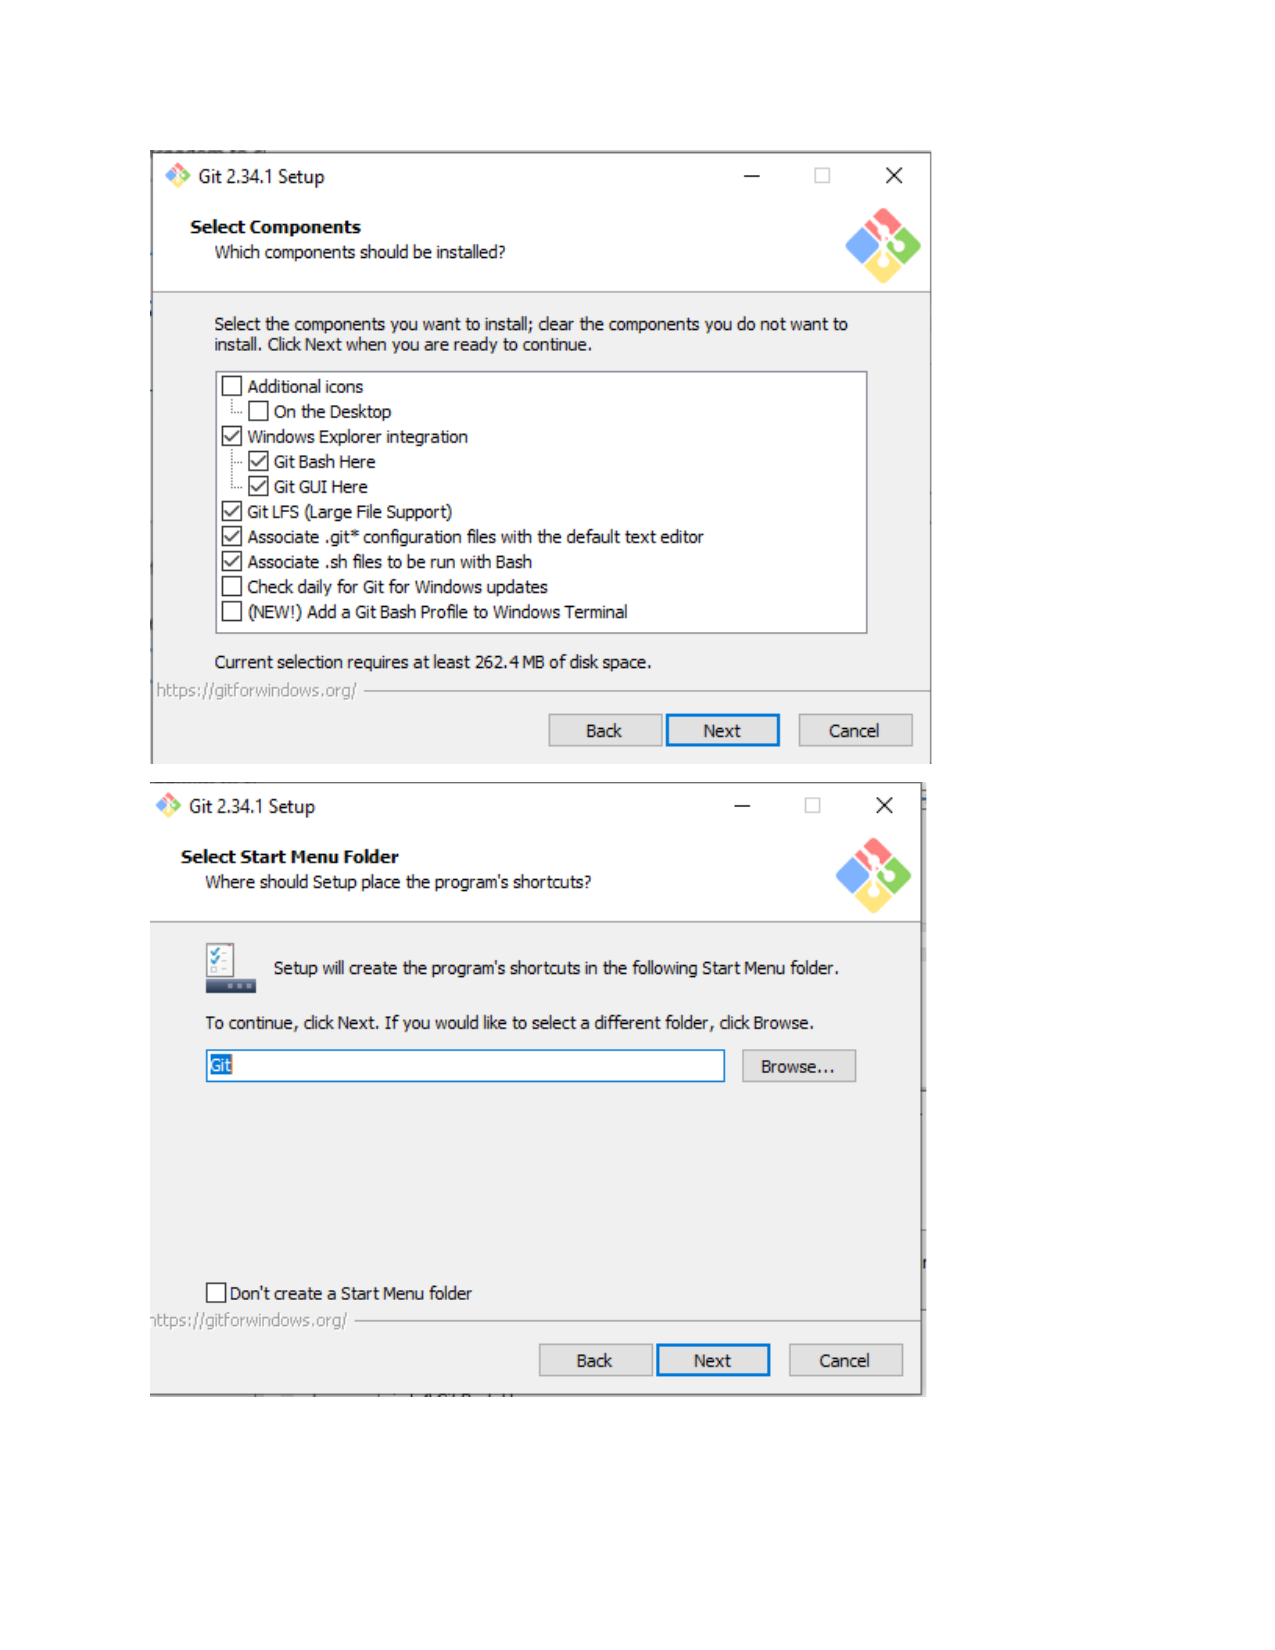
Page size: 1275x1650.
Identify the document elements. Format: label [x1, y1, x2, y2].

picture [150, 150, 932, 764]
picture [150, 782, 927, 1397]
